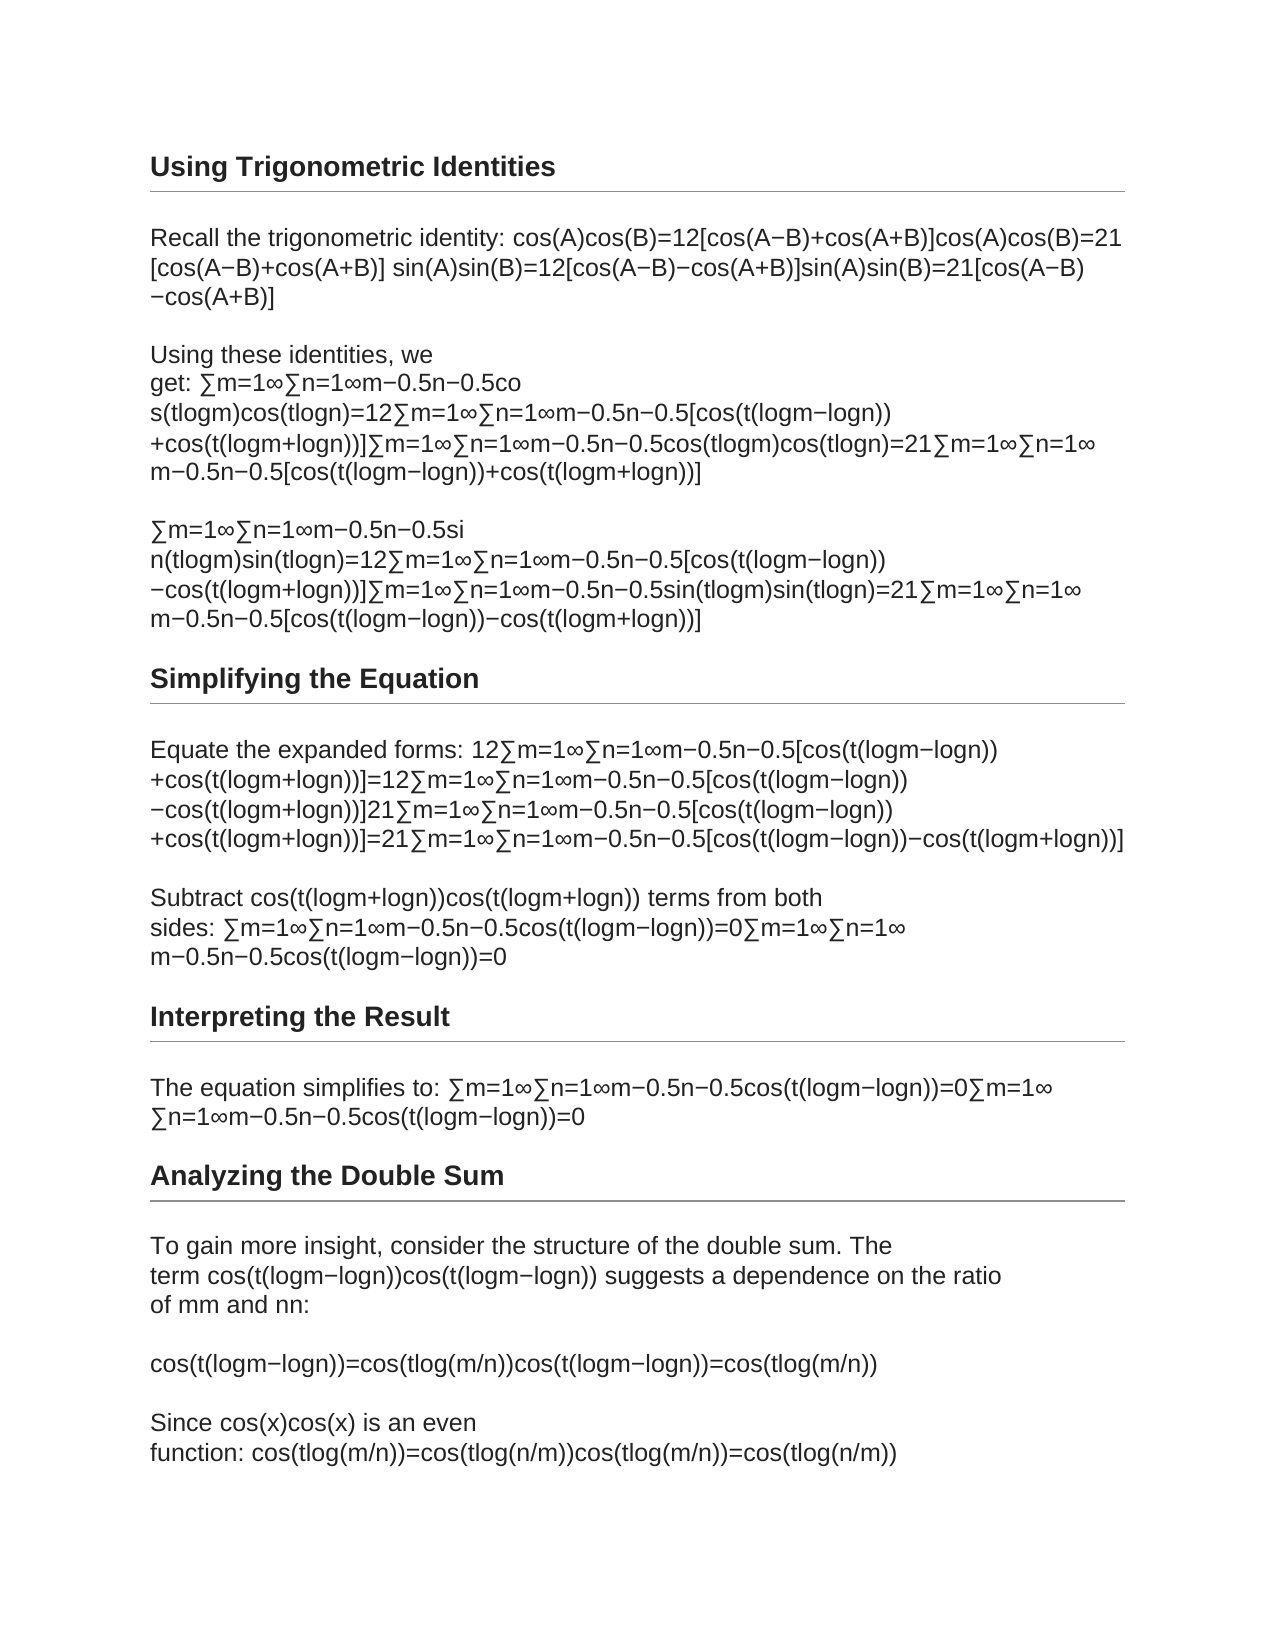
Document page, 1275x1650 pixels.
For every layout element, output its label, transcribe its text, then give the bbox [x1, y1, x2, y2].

text To gain more insight, consider the structure of the double sum. The term cos⁡(t(log⁡m−log⁡n))cos(t(logm−logn)) suggests a dependence on the ratio of mm and nn: [150, 1231, 1125, 1318]
text Equate the expanded forms: 12∑m=1∞∑n=1∞m−0.5n−0.5[cos⁡(t(log⁡m−log⁡n))+cos⁡(t(log⁡m+log⁡n))]=12∑m=1∞∑n=1∞m−0.5n−0.5[cos⁡(t(log⁡m−log⁡n))−cos⁡(t(log⁡m+log⁡n))]21​∑m=1∞​∑n=1∞​m−0.5n−0.5[cos(t(logm−logn))+cos(t(logm+logn))]=21​∑m=1∞​∑n=1∞​m−0.5n−0.5[cos(t(logm−logn))−cos(t(logm+logn))] [150, 733, 1125, 853]
text cos⁡(t(log⁡m−log⁡n))=cos⁡(tlog⁡(m/n))cos(t(logm−logn))=cos(tlog(m/n)) [150, 1348, 1125, 1378]
text Using these identities, we get: ∑m=1∞∑n=1∞m−0.5n−0.5cos⁡(tlog⁡m)cos⁡(tlog⁡n)=12∑m=1∞∑n=1∞m−0.5n−0.5[cos⁡(t(log⁡m−log⁡n))+cos⁡(t(log⁡m+log⁡n))]∑m=1∞​∑n=1∞​m−0.5n−0.5cos(tlogm)cos(tlogn)=21​∑m=1∞​∑n=1∞​m−0.5n−0.5[cos(t(logm−logn))+cos(t(logm+logn))] [150, 339, 1125, 486]
text The equation simplifies to: ∑m=1∞∑n=1∞m−0.5n−0.5cos⁡(t(log⁡m−log⁡n))=0∑m=1∞​∑n=1∞​m−0.5n−0.5cos(t(logm−logn))=0 [150, 1071, 1125, 1130]
text Simplifying the Equation [150, 662, 1125, 703]
text Analyzing the Double Sum [150, 1159, 1125, 1200]
text ∑m=1∞∑n=1∞m−0.5n−0.5sin⁡(tlog⁡m)sin⁡(tlog⁡n)=12∑m=1∞∑n=1∞m−0.5n−0.5[cos⁡(t(log⁡m−log⁡n))−cos⁡(t(log⁡m+log⁡n))]∑m=1∞​∑n=1∞​m−0.5n−0.5sin(tlogm)sin(tlogn)=21​∑m=1∞​∑n=1∞​m−0.5n−0.5[cos(t(logm−logn))−cos(t(logm+logn))] [150, 515, 1125, 633]
text Using Trigonometric Identities [150, 150, 1125, 191]
text Recall the trigonometric identity: cos⁡(A)cos⁡(B)=12[cos⁡(A−B)+cos⁡(A+B)]cos(A)cos(B)=21​[cos(A−B)+cos(A+B)] sin⁡(A)sin⁡(B)=12[cos⁡(A−B)−cos⁡(A+B)]sin(A)sin(B)=21​[cos(A−B)−cos(A+B)] [150, 221, 1125, 310]
text Interpreting the Result [150, 1000, 1125, 1041]
text Since cos⁡(x)cos(x) is an even function: cos⁡(tlog⁡(m/n))=cos⁡(tlog⁡(n/m))cos(tlog(m/n))=cos(tlog(n/m)) [150, 1407, 1125, 1467]
text Subtract cos⁡(t(log⁡m+log⁡n))cos(t(logm+logn)) terms from both sides: ∑m=1∞∑n=1∞m−0.5n−0.5cos⁡(t(log⁡m−log⁡n))=0∑m=1∞​∑n=1∞​m−0.5n−0.5cos(t(logm−logn))=0 [150, 882, 1125, 971]
